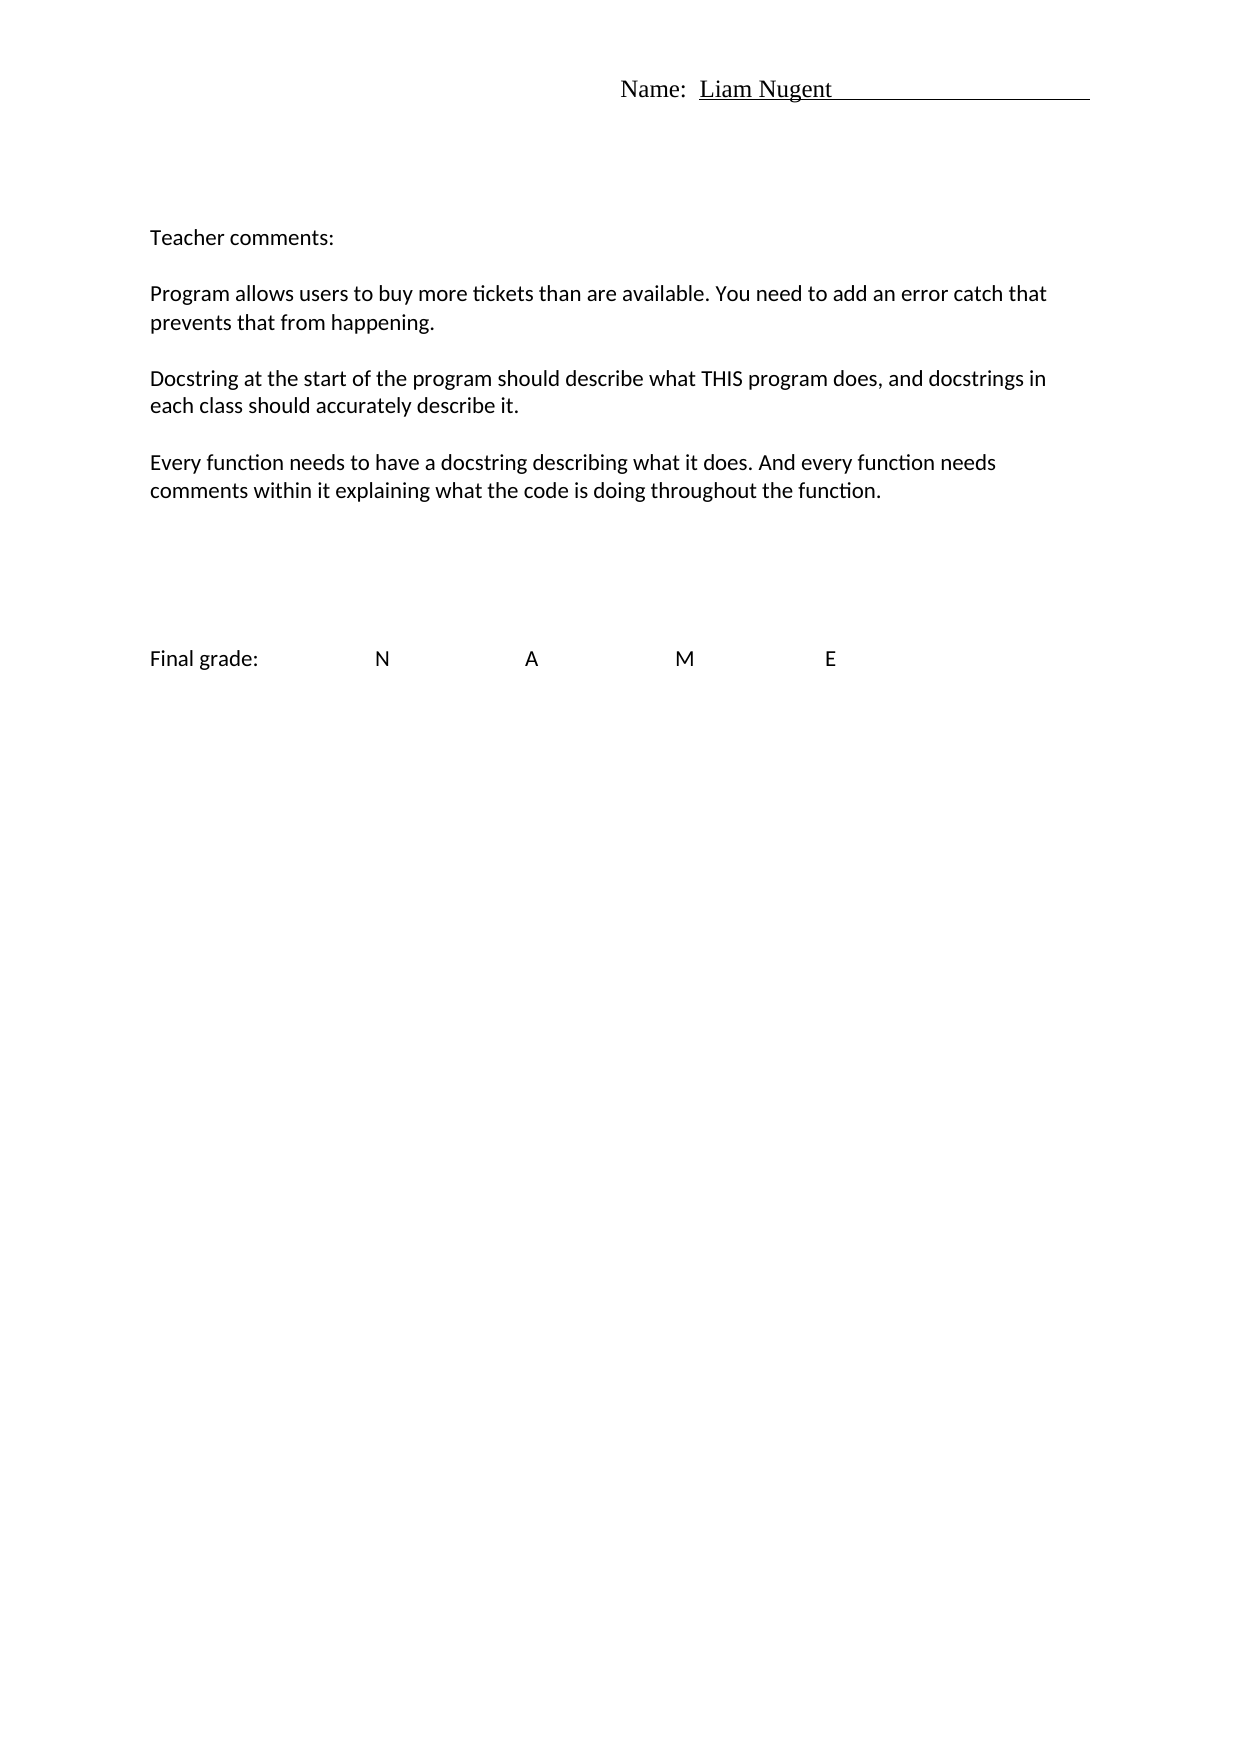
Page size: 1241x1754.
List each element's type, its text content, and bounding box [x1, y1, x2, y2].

text Every function needs to have a docstring describing what it does. And every function needs comments within it explaining what the code is doing throughout the function. [150, 448, 1090, 504]
text Teacher comments: [150, 223, 1090, 252]
text Final grade: N A M E [150, 644, 1090, 673]
text Program allows users to buy more tickets than are available. You need to add an error catch that prevents that from happening. [150, 279, 1090, 336]
text Docstring at the start of the program should describe what THIS program does, and docstrings in each class should accurately describe it. [150, 364, 1090, 420]
